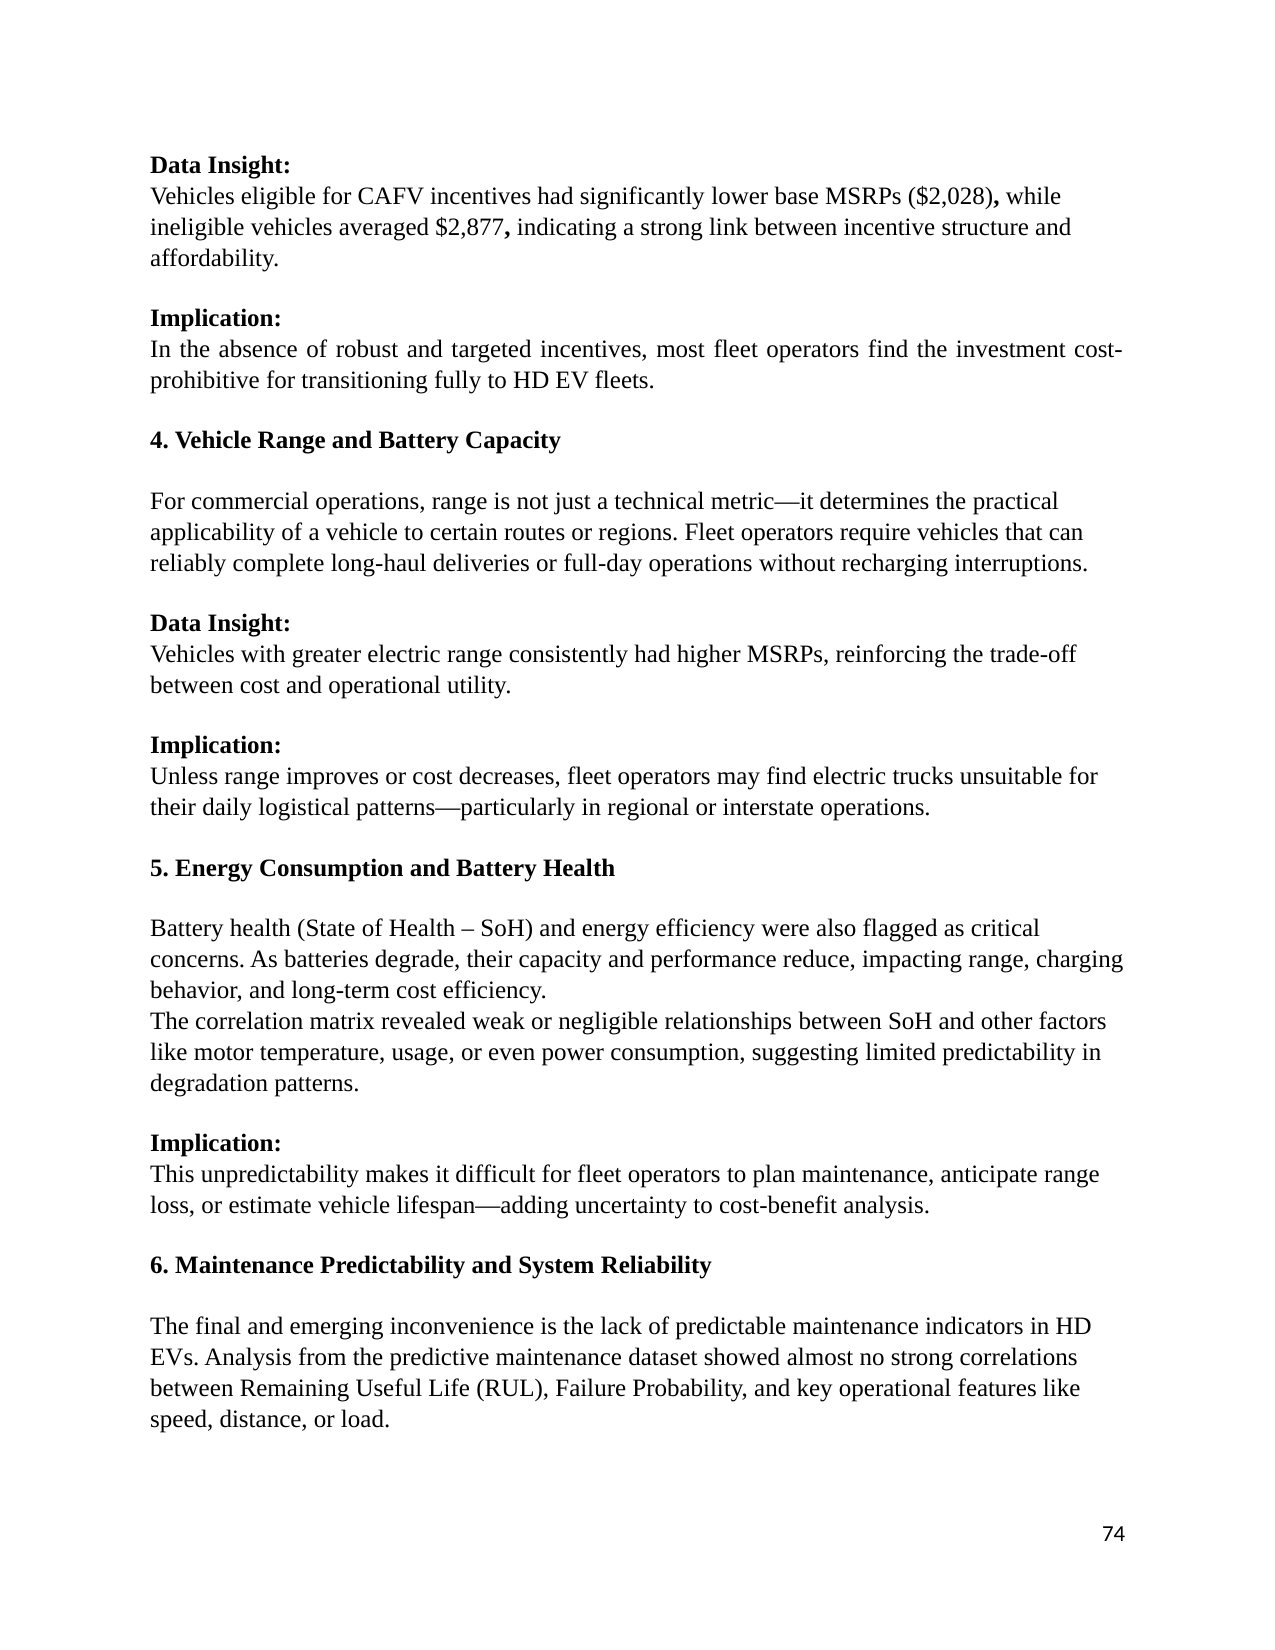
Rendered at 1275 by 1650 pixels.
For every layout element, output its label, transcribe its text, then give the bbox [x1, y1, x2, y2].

text Data Insight: Vehicles with greater electric range consistently had higher MSRPs, reinforcing the trade-off between cost and operational utility. [150, 608, 1125, 699]
text For commercial operations, range is not just a technical metric—it determines the practical applicability of a vehicle to certain routes or regions. Fleet operators require vehicles that can reliably complete long-haul deliveries or full-day operations without recharging interruptions. [150, 486, 1125, 577]
text Implication: In the absence of robust and targeted incentives, most fleet operators find the investment cost-prohibitive for transitioning fully to HD EV fleets. [150, 303, 1125, 394]
subtitle 4. Vehicle Range and Battery Capacity [150, 426, 1125, 454]
text Implication: This unpredictability makes it difficult for fleet operators to plan maintenance, anticipate range loss, or estimate vehicle lifespan—adding uncertainty to cost-benefit analysis. [150, 1128, 1125, 1219]
subtitle 6. Maintenance Predictability and System Reliability [150, 1251, 1125, 1279]
text Battery health (State of Health – SoH) and energy efficiency were also flagged as critical concerns. As batteries degrade, their capacity and performance reduce, impacting range, charging behavior, and long-term cost efficiency. The correlation matrix revealed weak or negligible relationships between SoH and other factors like motor temperature, usage, or even power consumption, suggesting limited predictability in degradation patterns. [150, 913, 1125, 1097]
text Implication: Unless range improves or cost decreases, fleet operators may find electric trucks unsuitable for their daily logistical patterns—particularly in regional or interstate operations. [150, 730, 1125, 821]
text The final and emerging inconvenience is the lack of predictable maintenance indicators in HD EVs. Analysis from the predictive maintenance dataset showed almost no strong correlations between Remaining Useful Life (RUL), Failure Probability, and key operational features like speed, distance, or load. [150, 1311, 1125, 1433]
text Data Insight: Vehicles eligible for CAFV incentives had significantly lower base MSRPs ($2,028), while ineligible vehicles averaged $2,877, indicating a strong link between incentive structure and affordability. [150, 150, 1125, 272]
subtitle 5. Energy Consumption and Battery Health [150, 853, 1125, 881]
